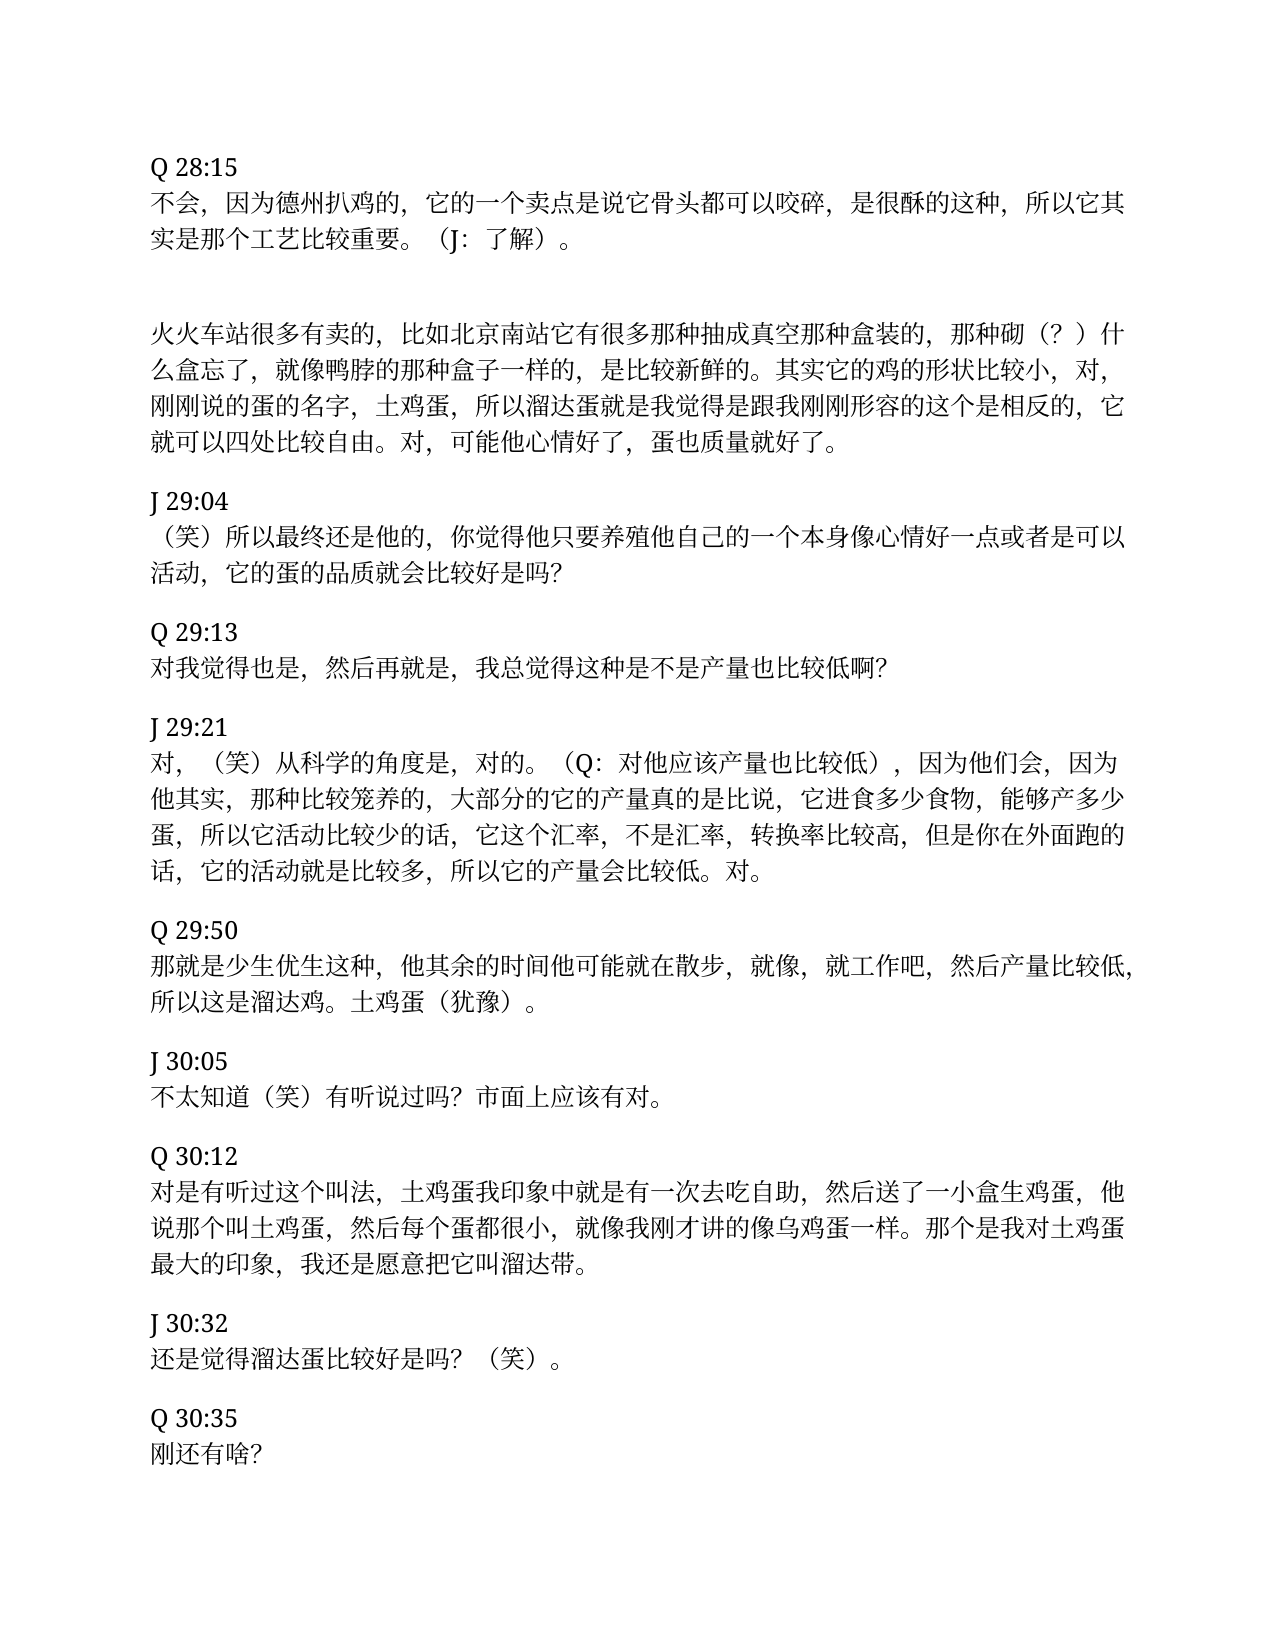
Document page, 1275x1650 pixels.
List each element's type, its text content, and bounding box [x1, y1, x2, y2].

text J 29:21 对，（笑）从科学的角度是，对的。（Q：对他应该产量也比较低），因为他们会，因为他其实，那种比较笼养的，大部分的它的产量真的是比说，它进食多少食物，能够产多少蛋，所以它活动比较少的话，它这个汇率，不是汇率，转换率比较高，但是你在外面跑的话，它的活动就是比较多，所以它的产量会比较低。对。 [150, 710, 1125, 888]
text Q 30:35 刚还有啥？ [150, 1401, 1125, 1471]
text Q 29:50 那就是少生优生这种，他其余的时间他可能就在散步，就像，就工作吧，然后产量比较低，所以这是溜达鸡。土鸡蛋（犹豫）。 [150, 913, 1125, 1019]
text 火火车站很多有卖的，比如北京南站它有很多那种抽成真空那种盒装的，那种砌（？）什么盒忘了，就像鸭脖的那种盒子一样的，是比较新鲜的。其实它的鸡的形状比较小，对，刚刚说的蛋的名字，土鸡蛋，所以溜达蛋就是我觉得是跟我刚刚形容的这个是相反的，它就可以四处比较自由。对，可能他心情好了，蛋也质量就好了。 [150, 281, 1125, 459]
text Q 30:12 对是有听过这个叫法，土鸡蛋我印象中就是有一次去吃自助，然后送了一小盒生鸡蛋，他说那个叫土鸡蛋，然后每个蛋都很小，就像我刚才讲的像乌鸡蛋一样。那个是我对土鸡蛋最大的印象，我还是愿意把它叫溜达带。 [150, 1139, 1125, 1281]
text J 29:04 （笑）所以最终还是他的，你觉得他只要养殖他自己的一个本身像心情好一点或者是可以活动，它的蛋的品质就会比较好是吗？ [150, 484, 1125, 590]
text Q 28:15 不会，因为德州扒鸡的，它的一个卖点是说它骨头都可以咬碎，是很酥的这种，所以它其实是那个工艺比较重要。（J：了解）。 [150, 150, 1125, 256]
text Q 29:13 对我觉得也是，然后再就是，我总觉得这种是不是产量也比较低啊？ [150, 615, 1125, 685]
text J 30:05 不太知道（笑）有听说过吗？市面上应该有对。 [150, 1044, 1125, 1114]
text J 30:32 还是觉得溜达蛋比较好是吗？（笑）。 [150, 1306, 1125, 1376]
